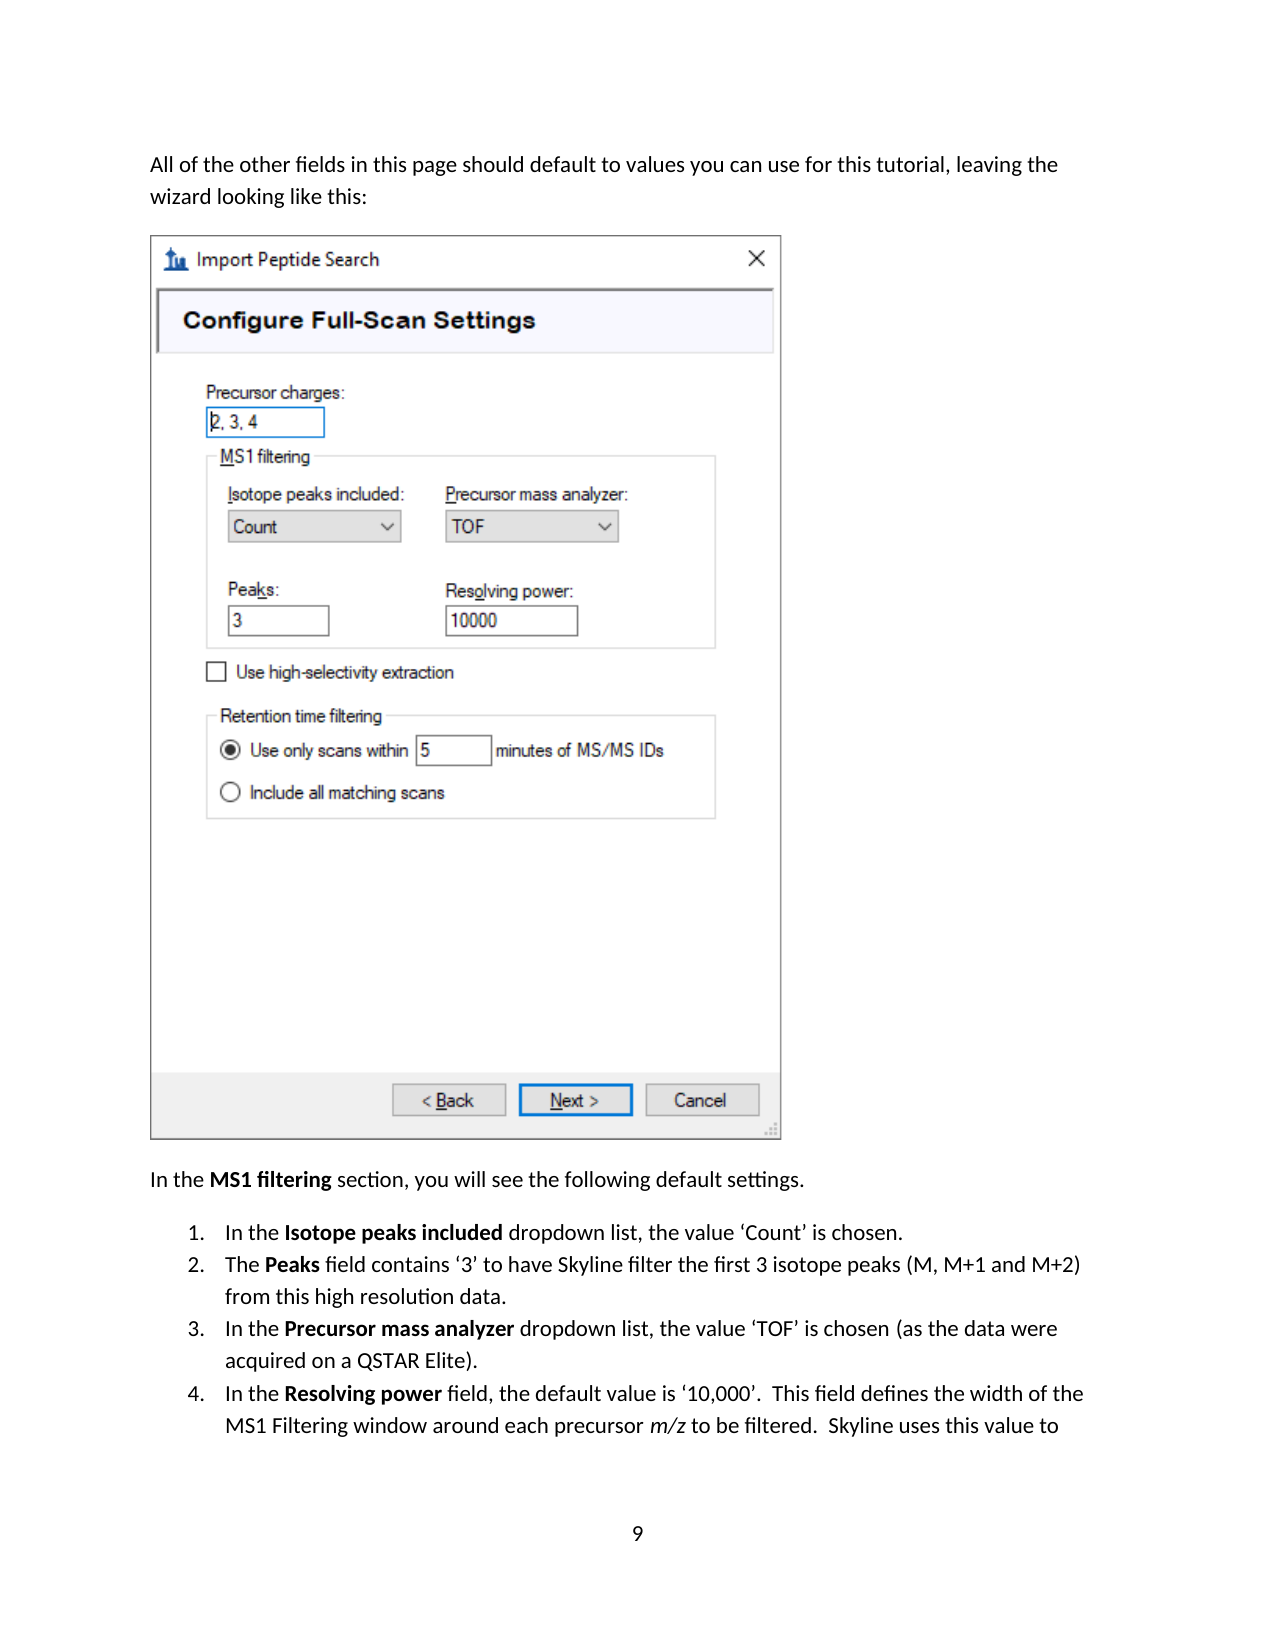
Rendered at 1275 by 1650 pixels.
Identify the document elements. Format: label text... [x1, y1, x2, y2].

list In the Precursor mass analyzer dropdown list, the value ‘TOF’ is chosen (as the data were acquired on a QSTAR Elite). [187, 1314, 1125, 1375]
picture [150, 235, 782, 1140]
text In the MS1 filtering section, you will see the following default settings. [150, 1165, 1125, 1193]
list The Peaks field contains ‘3’ to have Skyline filter the first 3 isotope peaks (M, M+1 and M+2) from this high resolution data. [187, 1250, 1125, 1310]
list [187, 1379, 1125, 1439]
text All of the other fields in this page should default to values you can use for this tutorial, leaving the wizard looking like this: [150, 150, 1125, 210]
list In the Isotope peaks included dropdown list, the value ‘Count’ is chosen. [187, 1218, 1125, 1246]
